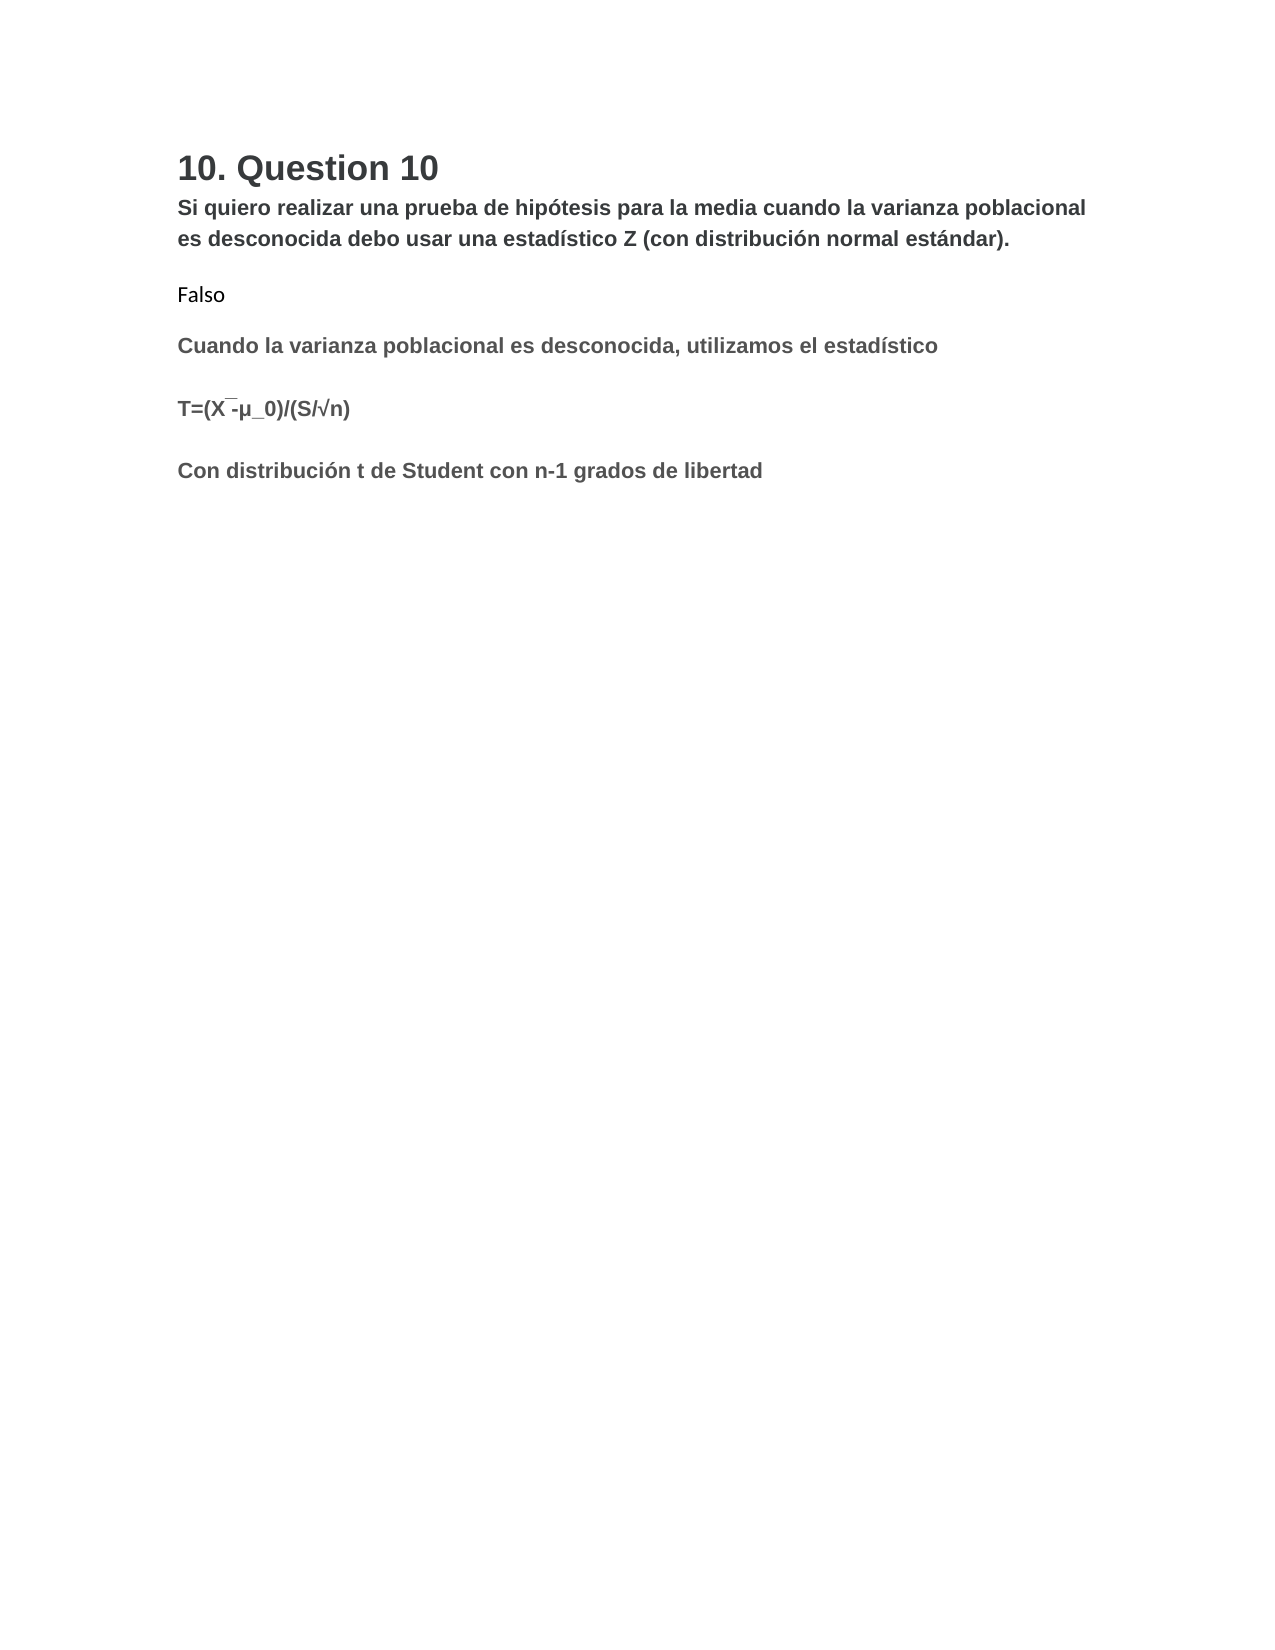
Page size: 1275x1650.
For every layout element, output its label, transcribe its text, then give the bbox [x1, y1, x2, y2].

text Si quiero realizar una prueba de hipótesis para la media cuando la varianza poblacional es desconocida debo usar una estadístico Z (con distribución normal estándar). [177, 188, 1098, 251]
subtitle 10. Question 10 [177, 148, 1098, 188]
text Falso [177, 280, 1098, 308]
text T=(X ̅-μ_0)/(S/√n) [177, 389, 1098, 421]
text Con distribución t de Student con n-1 grados de libertad [177, 452, 1098, 483]
text Cuando la varianza poblacional es desconocida, utilizamos el estadístico [177, 327, 1098, 358]
